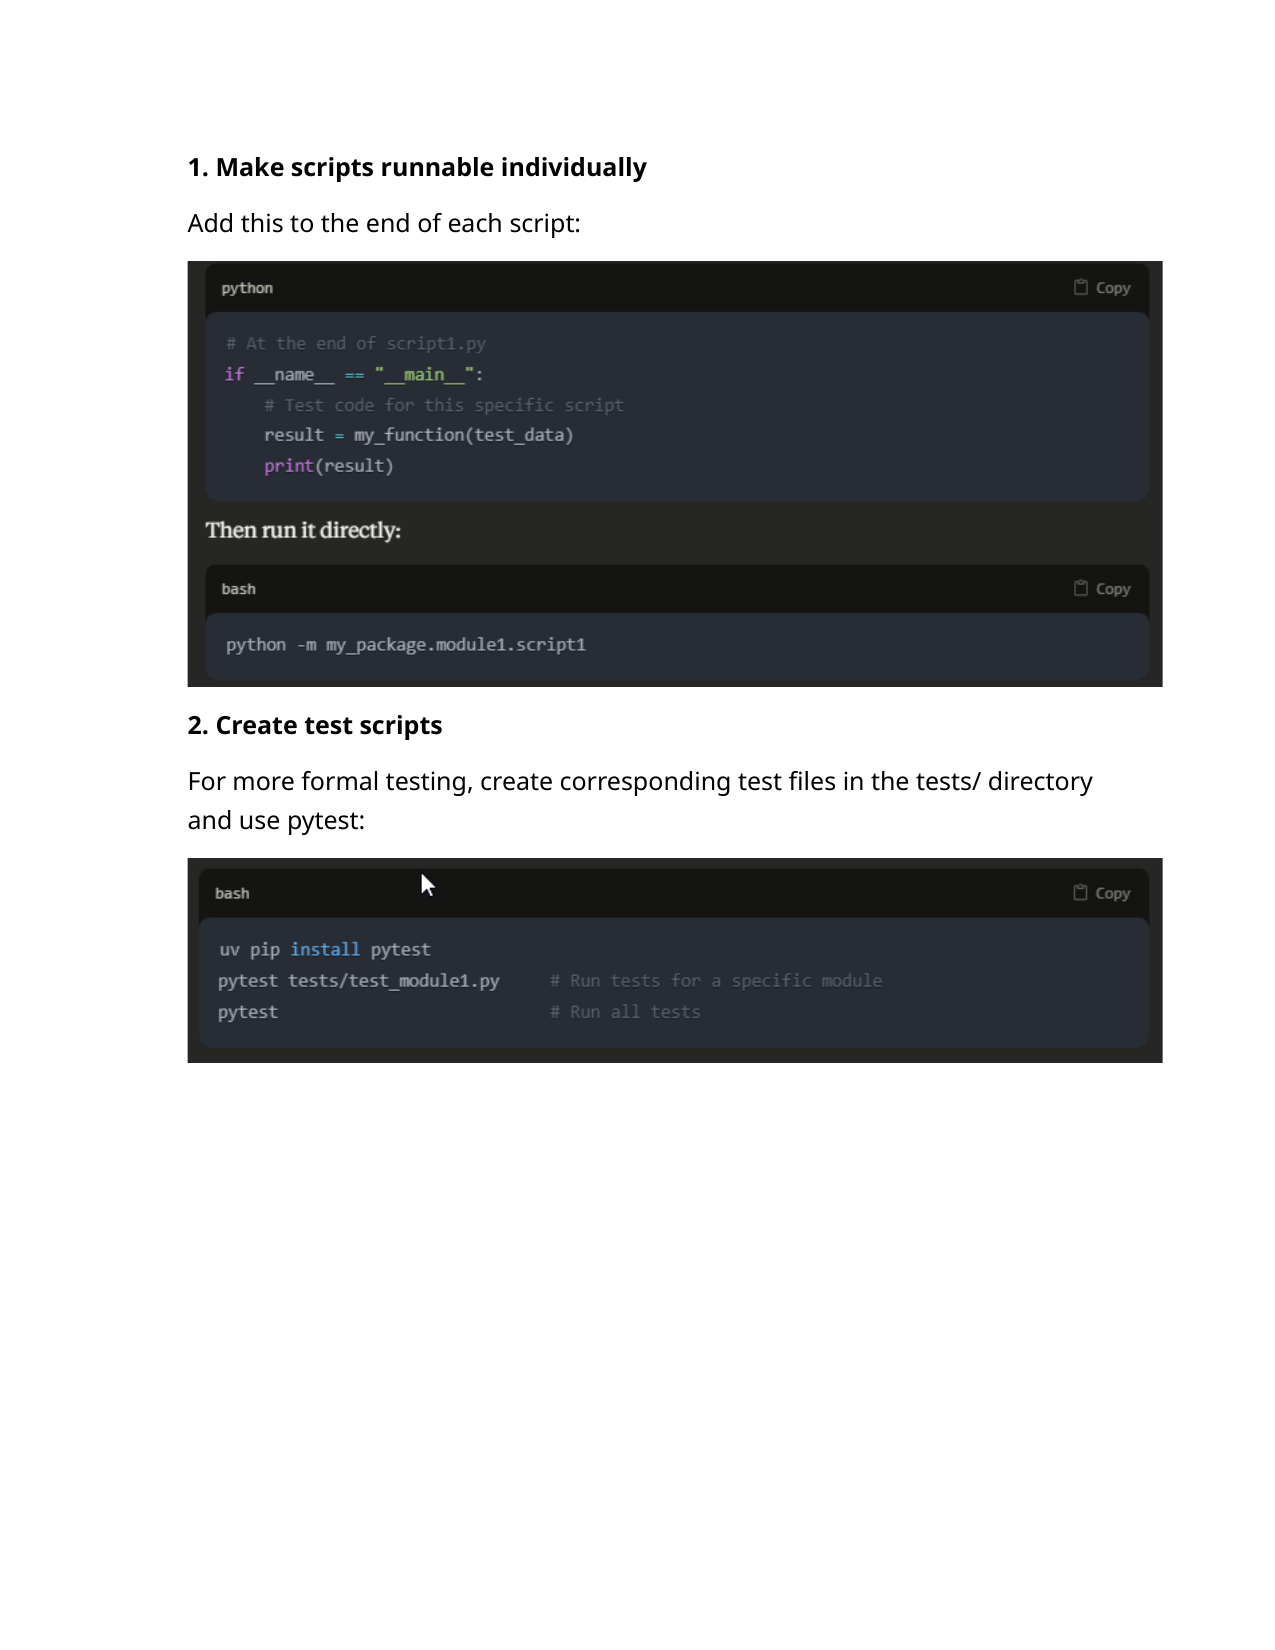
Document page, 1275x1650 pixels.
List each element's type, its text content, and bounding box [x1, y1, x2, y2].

picture [187, 261, 1163, 687]
text 2. Create test scripts [187, 708, 1125, 742]
text For more formal testing, create corresponding test files in the tests/ directory and use pytest: [187, 764, 1125, 837]
picture [187, 858, 1163, 1063]
text 1. Make scripts runnable individually [187, 150, 1125, 184]
text Add this to the end of each script: [187, 206, 1125, 240]
